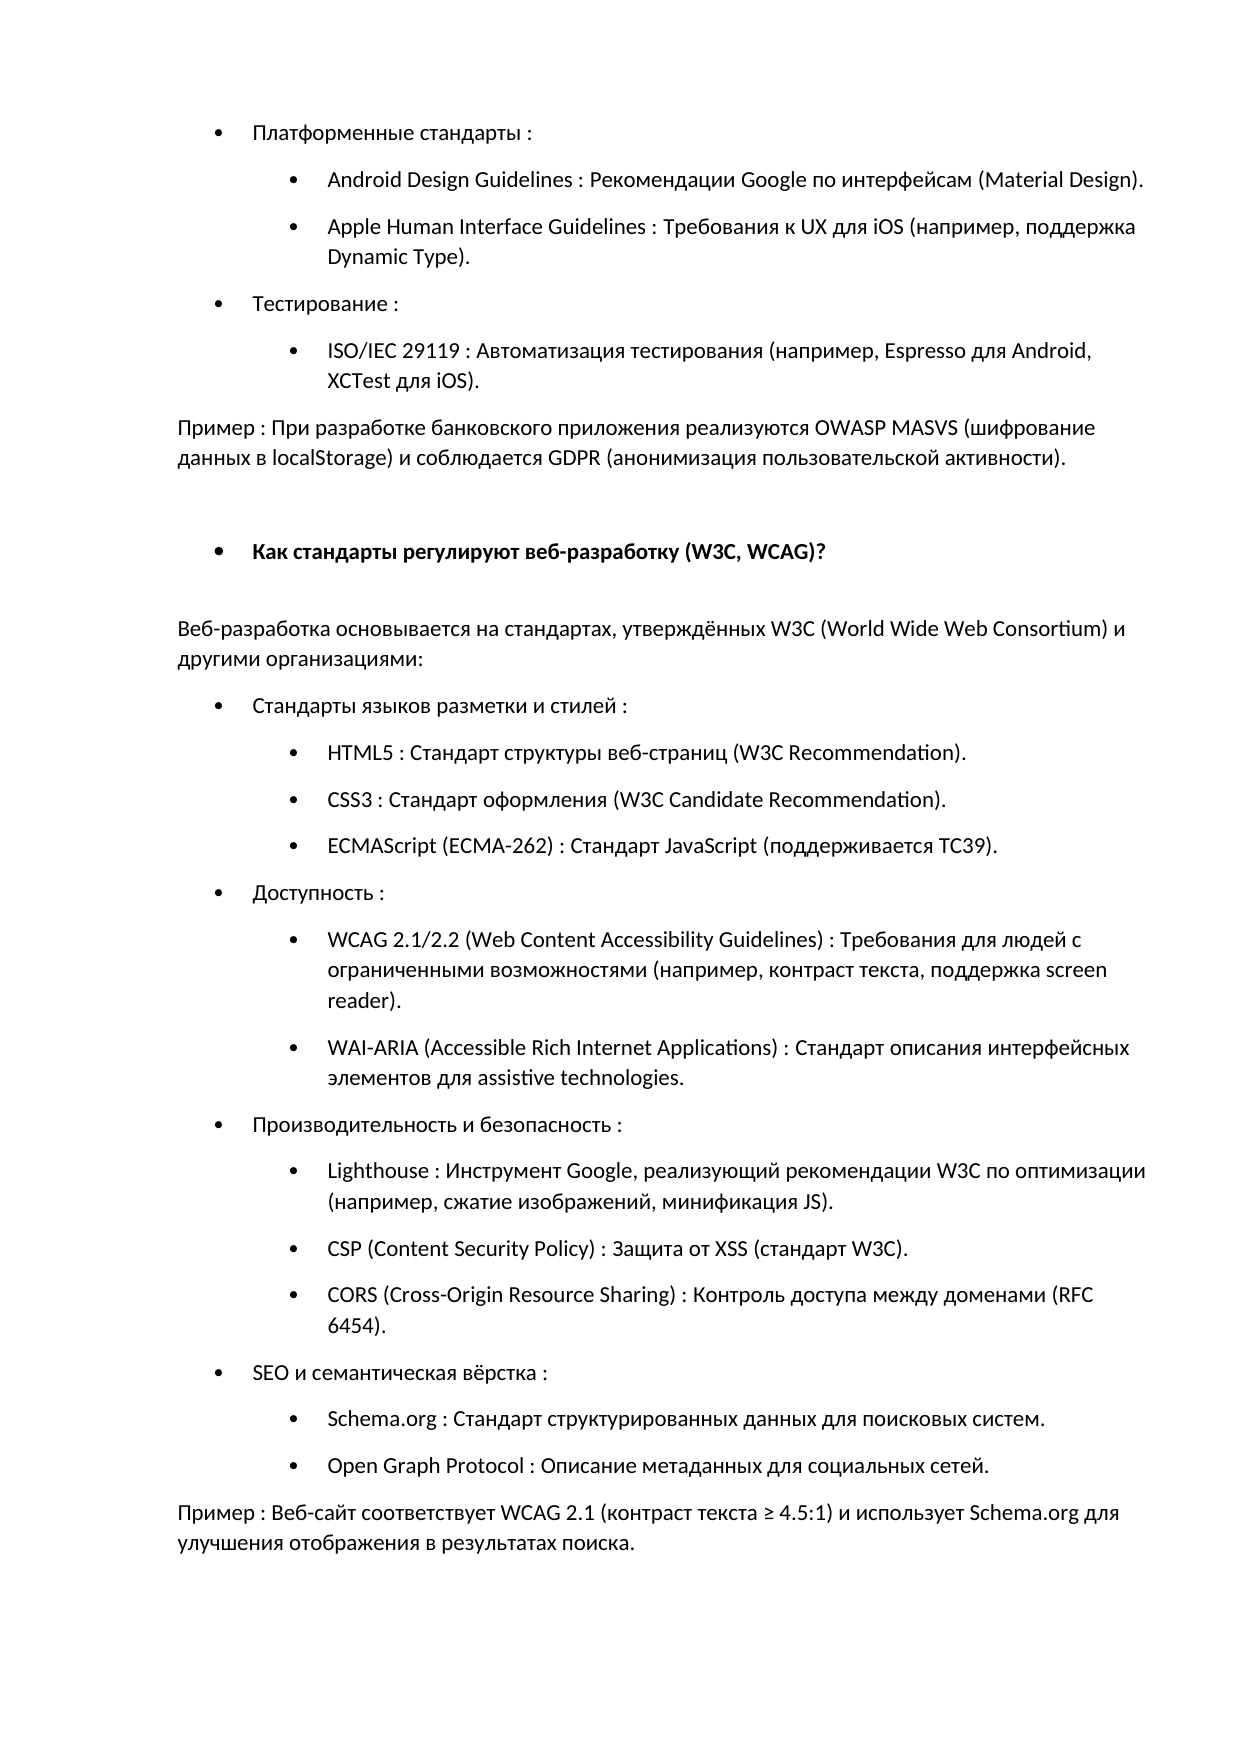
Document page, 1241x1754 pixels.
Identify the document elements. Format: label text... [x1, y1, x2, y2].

list Доступность : [215, 878, 1152, 907]
list Как стандарты регулируют веб-разработку (W3C, WCAG)? [215, 537, 1152, 565]
list SEO и семантическая вёрстка : [215, 1358, 1152, 1386]
list WCAG 2.1/2.2 (Web Content Accessibility Guidelines) : Требования для людей с ограниченными возможностями (например, контраст текста, поддержка screen reader). [290, 925, 1152, 1014]
list ISO/IEC 29119 : Автоматизация тестирования (например, Espresso для Android, XCTest для iOS). [290, 336, 1152, 394]
list Производительность и безопасность : [215, 1110, 1152, 1138]
list Стандарты языков разметки и стилей : [215, 691, 1152, 719]
list Schema.org : Стандарт структурированных данных для поисковых систем. [290, 1404, 1152, 1433]
list Apple Human Interface Guidelines : Требования к UX для iOS (например, поддержка Dynamic Type). [290, 212, 1152, 270]
list Open Graph Protocol : Описание метаданных для социальных сетей. [290, 1451, 1152, 1479]
text Пример : При разработке банковского приложения реализуются OWASP MASVS (шифрование данных в localStorage) и соблюдается GDPR (анонимизация пользовательской активности). [177, 413, 1152, 471]
list Lighthouse : Инструмент Google, реализующий рекомендации W3C по оптимизации (например, сжатие изображений, минификация JS). [290, 1157, 1152, 1215]
list HTML5 : Стандарт структуры веб-страниц (W3C Recommendation). [290, 738, 1152, 766]
list CSS3 : Стандарт оформления (W3C Candidate Recommendation). [290, 785, 1152, 813]
list Тестирование : [215, 289, 1152, 317]
text Пример : Веб-сайт соответствует WCAG 2.1 (контраст текста ≥ 4.5:1) и использует Schema.org для улучшения отображения в результатах поиска. [177, 1498, 1152, 1557]
list CSP (Content Security Policy) : Защита от XSS (стандарт W3C). [290, 1234, 1152, 1262]
list WAI-ARIA (Accessible Rich Internet Applications) : Стандарт описания интерфейсных элементов для assistive technologies. [290, 1033, 1152, 1091]
list Платформенные стандарты : [215, 118, 1152, 146]
list ECMAScript (ECMA-262) : Стандарт JavaScript (поддерживается TC39). [290, 832, 1152, 860]
list Android Design Guidelines : Рекомендации Google по интерфейсам (Material Design). [290, 165, 1152, 193]
text Веб-разработка основывается на стандартах, утверждённых W3C (World Wide Web Consortium) и другими организациями: [177, 614, 1152, 672]
list CORS (Cross-Origin Resource Sharing) : Контроль доступа между доменами (RFC 6454). [290, 1281, 1152, 1339]
